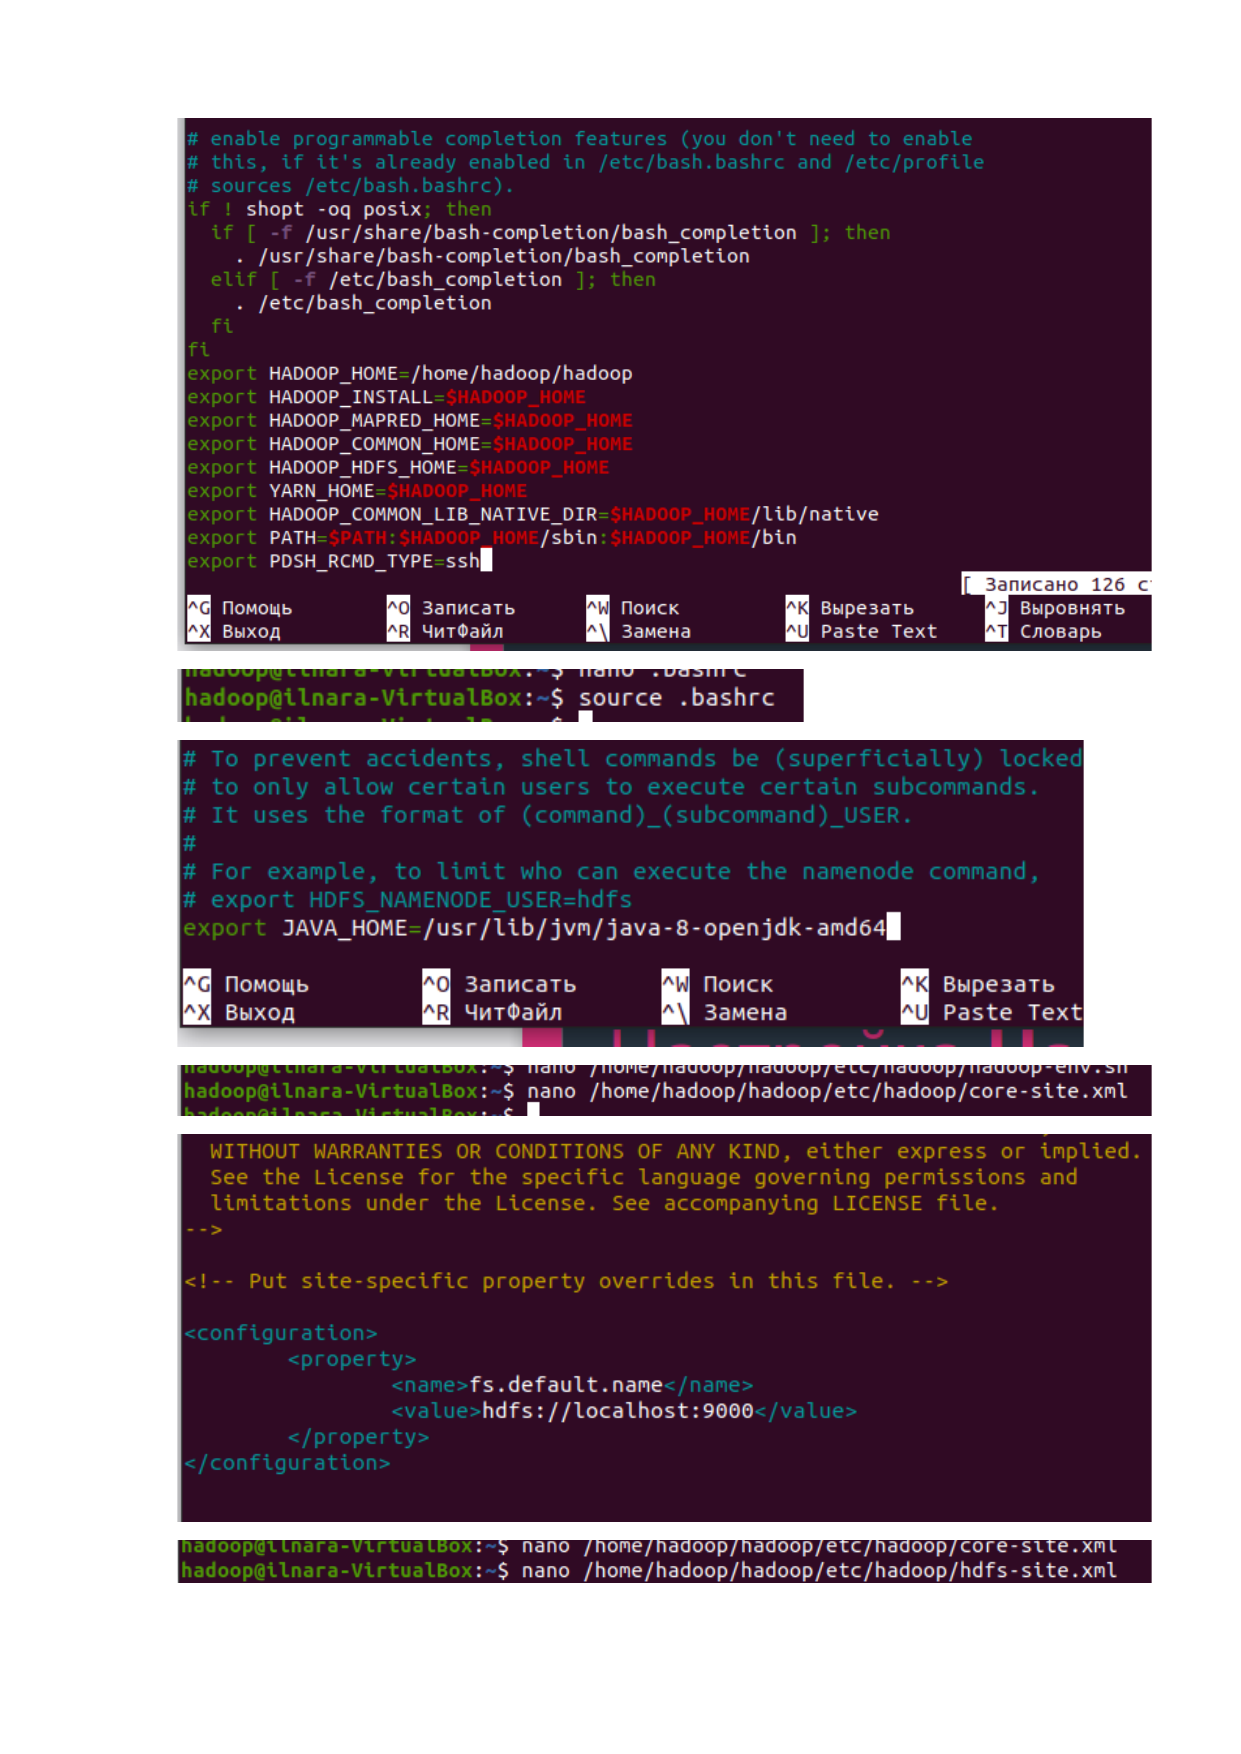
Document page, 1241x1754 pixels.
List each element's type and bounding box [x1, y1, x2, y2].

picture [177, 118, 1152, 651]
picture [177, 1540, 1152, 1583]
picture [177, 669, 804, 722]
picture [177, 740, 1084, 1047]
picture [177, 1134, 1152, 1522]
picture [177, 1065, 1152, 1116]
